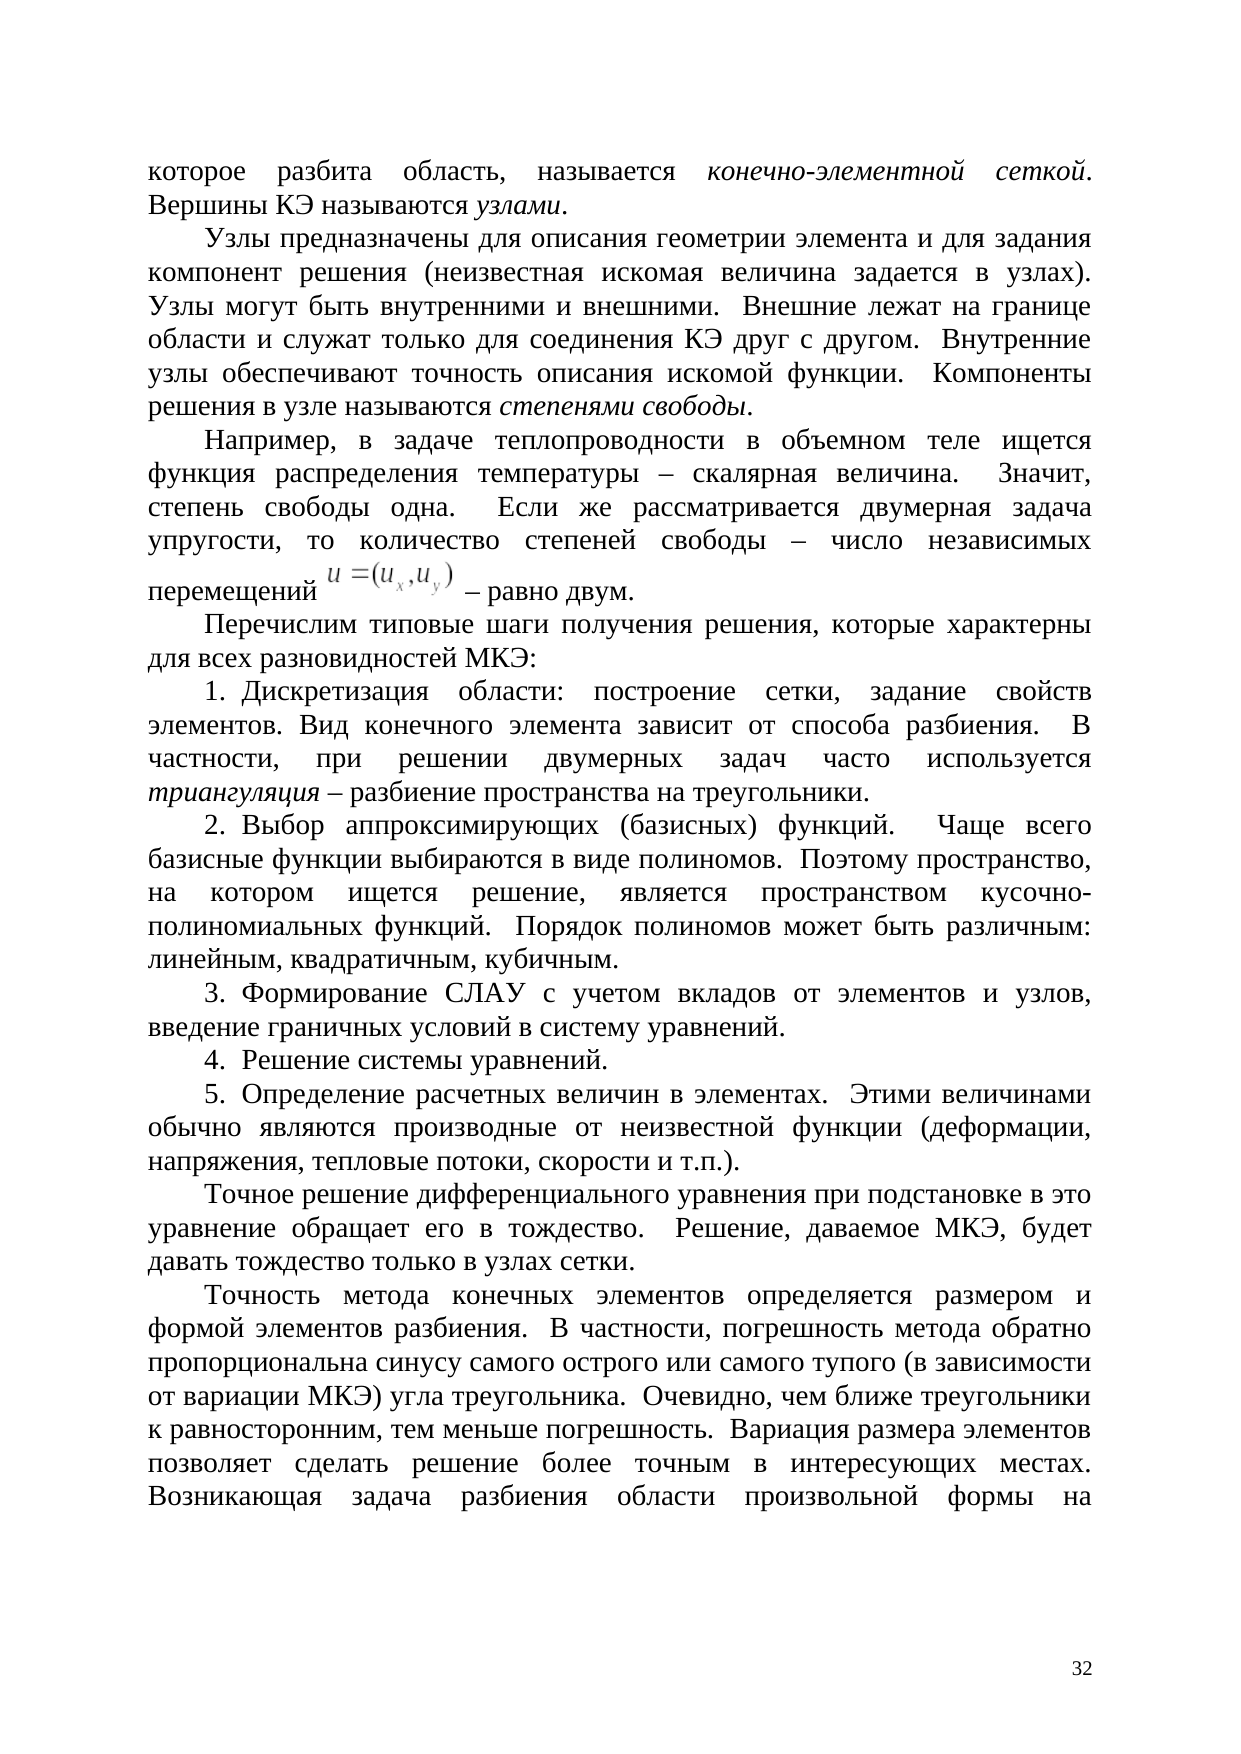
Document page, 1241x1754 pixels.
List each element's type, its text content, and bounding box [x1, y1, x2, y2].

list Дискретизация области: построение сетки, задание свойств элементов. Вид конечного элемента зависит от способа разбиения. В частности, при решении двумерных задач часто используется триангуляция – разбиение пространства на треугольники. [148, 673, 1092, 807]
list Решение системы уравнений. [148, 1042, 1092, 1076]
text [148, 1277, 1092, 1512]
text Перечислим типовые шаги получения решения, которые характерны для всех разновидностей МКЭ: [148, 606, 1092, 673]
text Точное решение дифференциального уравнения при подстановке в это уравнение обращает его в тождество. Решение, даваемое МКЭ, будет давать тождество только в узлах сетки. [148, 1176, 1092, 1277]
list Выбор аппроксимирующих (базисных) функций. Чаще всего базисные функции выбираются в виде полиномов. Поэтому пространство, на котором ищется решение, является пространством кусочно-полиномиальных функций. Порядок полиномов может быть различным: линейным, квадратичным, кубичным. [148, 807, 1092, 975]
text Например, в задаче теплопроводности в объемном теле ищется функция распределения температуры – скалярная величина. Значит, степень свободы одна. Если же рассматривается двумерная задача упругости, то количество степеней свободы – число независимых перемещений – равно двум. [148, 422, 1092, 606]
text Узлы предназначены для описания геометрии элемента и для задания компонент решения (неизвестная искомая величина задается в узлах). Узлы могут быть внутренними и внешними. Внешние лежат на границе области и служат только для соединения КЭ друг с другом. Внутренние узлы обеспечивают точность описания искомой функции. Компоненты решения в узле называются степенями свободы. [148, 221, 1092, 422]
list Определение расчетных величин в элементах. Этими величинами обычно являются производные от неизвестной функции (деформации, напряжения, тепловые потоки, скорости и т.п.). [148, 1076, 1092, 1176]
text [148, 153, 1092, 221]
list Формирование СЛАУ с учетом вкладов от элементов и узлов, введение граничных условий в систему уравнений. [148, 975, 1092, 1042]
